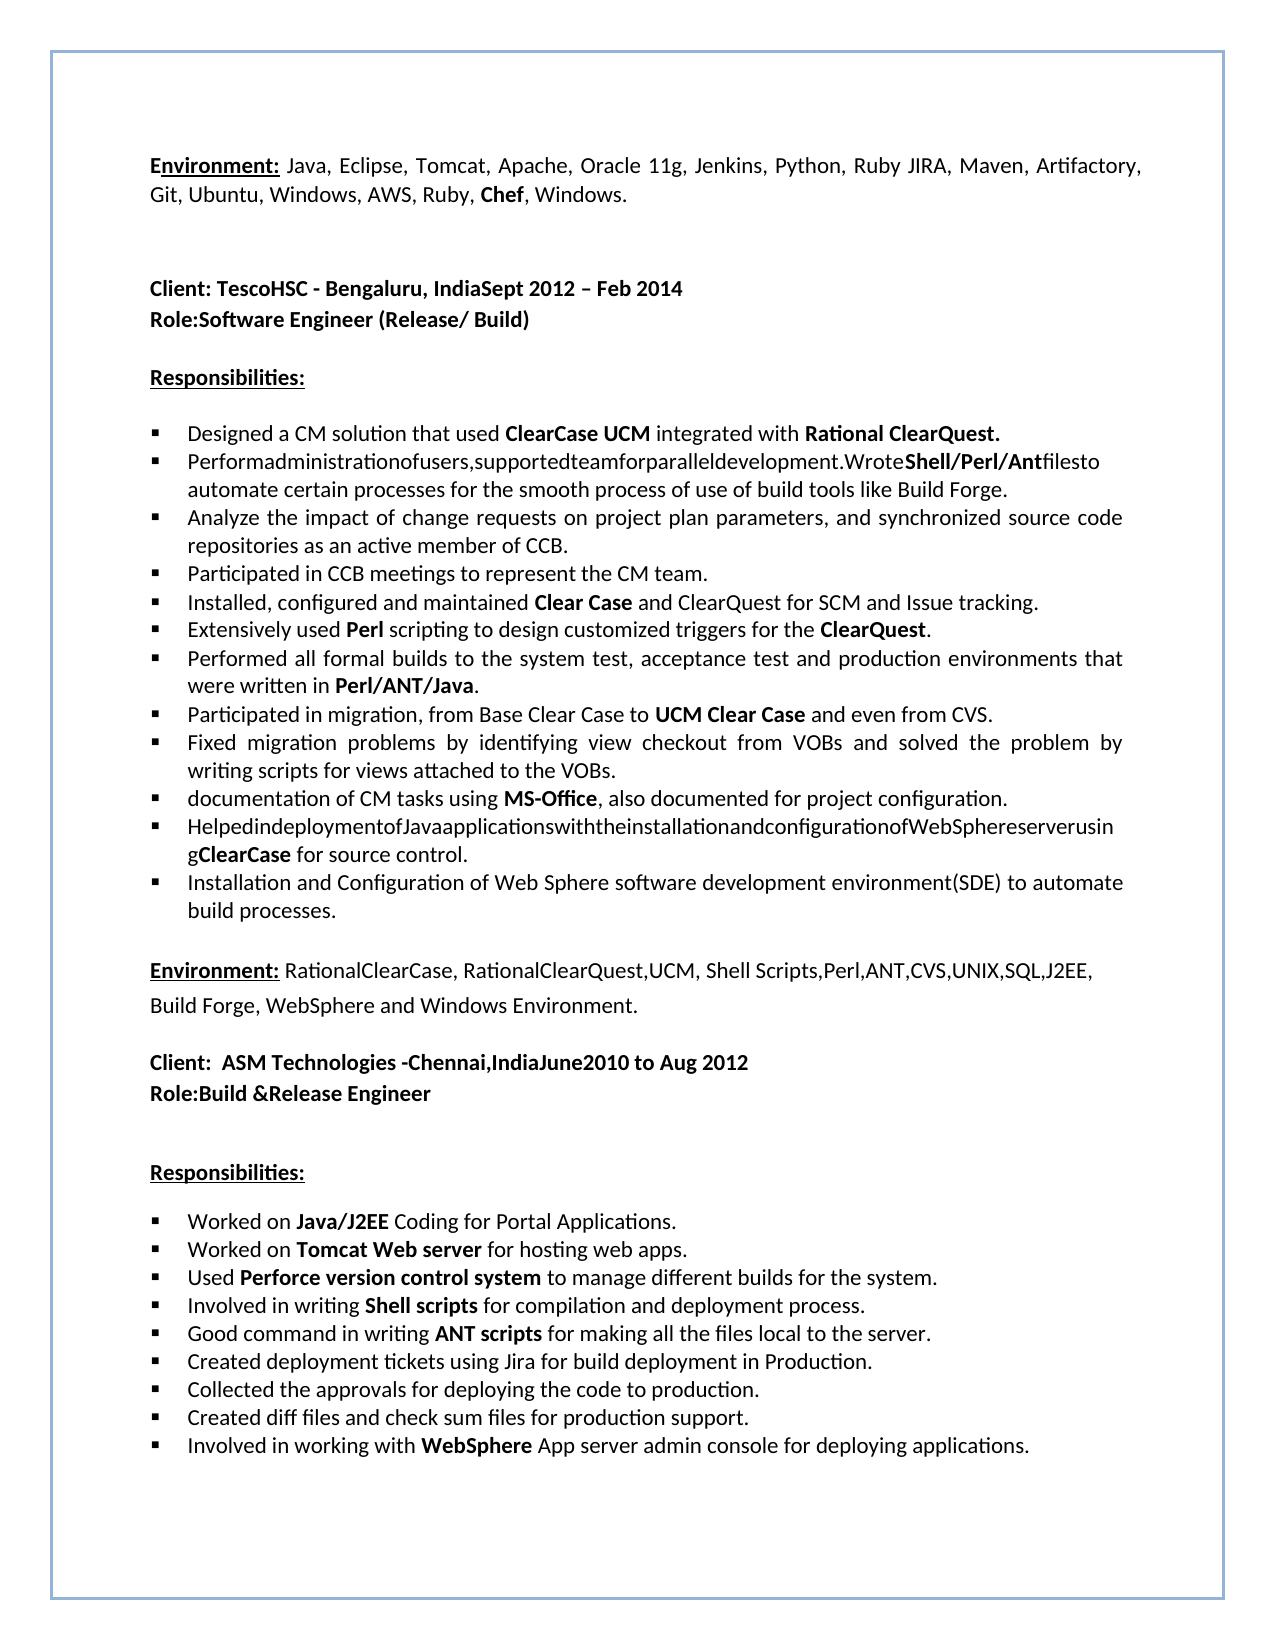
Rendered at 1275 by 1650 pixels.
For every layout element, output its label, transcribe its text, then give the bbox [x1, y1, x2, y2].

list Created diff files and check sum files for production support. [150, 1403, 1087, 1431]
text Environment: RationalClearCase, RationalClearQuest,UCM, Shell Scripts,Perl,ANT,CVS,UNIX,SQL,J2EE, Build Forge, WebSphere and Windows Environment. [150, 956, 1116, 1019]
list HelpedindeploymentofJavaapplicationswiththeinstallationandconfigurationofWebSphereserverusingClearCase for source control. [150, 812, 1125, 868]
text Client: ASM Technologies -Chennai,IndiaJune2010 to Aug 2012 [150, 1047, 1144, 1076]
list Designed a CM solution that used ClearCase UCM integrated with Rational ClearQuest. [150, 419, 1125, 447]
list Installation and Configuration of Web Sphere software development environment(SDE) to automate build processes. [150, 868, 1125, 924]
text Role:Build &Release Engineer [150, 1078, 1144, 1107]
list Participated in CCB meetings to represent the CM team. [150, 559, 1125, 588]
list Fixed migration problems by identifying view checkout from VOBs and solved the problem by writing scripts for views attached to the VOBs. [150, 728, 1125, 784]
list Analyze the impact of change requests on project plan parameters, and synchronized source code repositories as an active member of CCB. [150, 503, 1125, 559]
list Involved in writing Shell scripts for compilation and deployment process. [150, 1291, 1087, 1319]
list Collected the approvals for deploying the code to production. [150, 1375, 1087, 1403]
text Role:Software Engineer (Release/ Build) [150, 304, 1144, 333]
list Performadministrationofusers,supportedteamforparalleldevelopment.WroteShell/Perl/Antfilesto automate certain processes for the smooth process of use of build tools like Build Forge. [150, 447, 1125, 503]
list Worked on Tomcat Web server for hosting web apps. [150, 1235, 1087, 1263]
list Extensively used Perl scripting to design customized triggers for the ClearQuest. [150, 616, 1125, 644]
list Created deployment tickets using Jira for build deployment in Production. [150, 1347, 1087, 1375]
text Client: TescoHSC - Bengaluru, IndiaSept 2012 – Feb 2014 [150, 273, 1144, 302]
list Used Perforce version control system to manage different builds for the system. [150, 1263, 1087, 1291]
list Involved in working with WebSphere App server admin console for deploying applications. [150, 1431, 1087, 1459]
list documentation of CM tasks using MS-Office, also documented for project configuration. [150, 784, 1125, 812]
list Worked on Java/J2EE Coding for Portal Applications. [150, 1207, 1087, 1235]
text Responsibilities: [150, 363, 1125, 391]
list Performed all formal builds to the system test, acceptance test and production environments that were written in Perl/ANT/Java. [150, 644, 1125, 700]
list Installed, configured and maintained Clear Case and ClearQuest for SCM and Issue tracking. [150, 588, 1125, 616]
list Good command in writing ANT scripts for making all the files local to the server. [150, 1319, 1087, 1347]
text Responsibilities: [150, 1158, 1125, 1186]
text Environment: Java, Eclipse, Tomcat, Apache, Oracle 11g, Jenkins, Python, Ruby JIRA, Maven, Artifactory, Git, Ubuntu, Windows, AWS, Ruby, Chef, Windows. [150, 150, 1144, 208]
list Participated in migration, from Base Clear Case to UCM Clear Case and even from CVS. [150, 700, 1125, 728]
